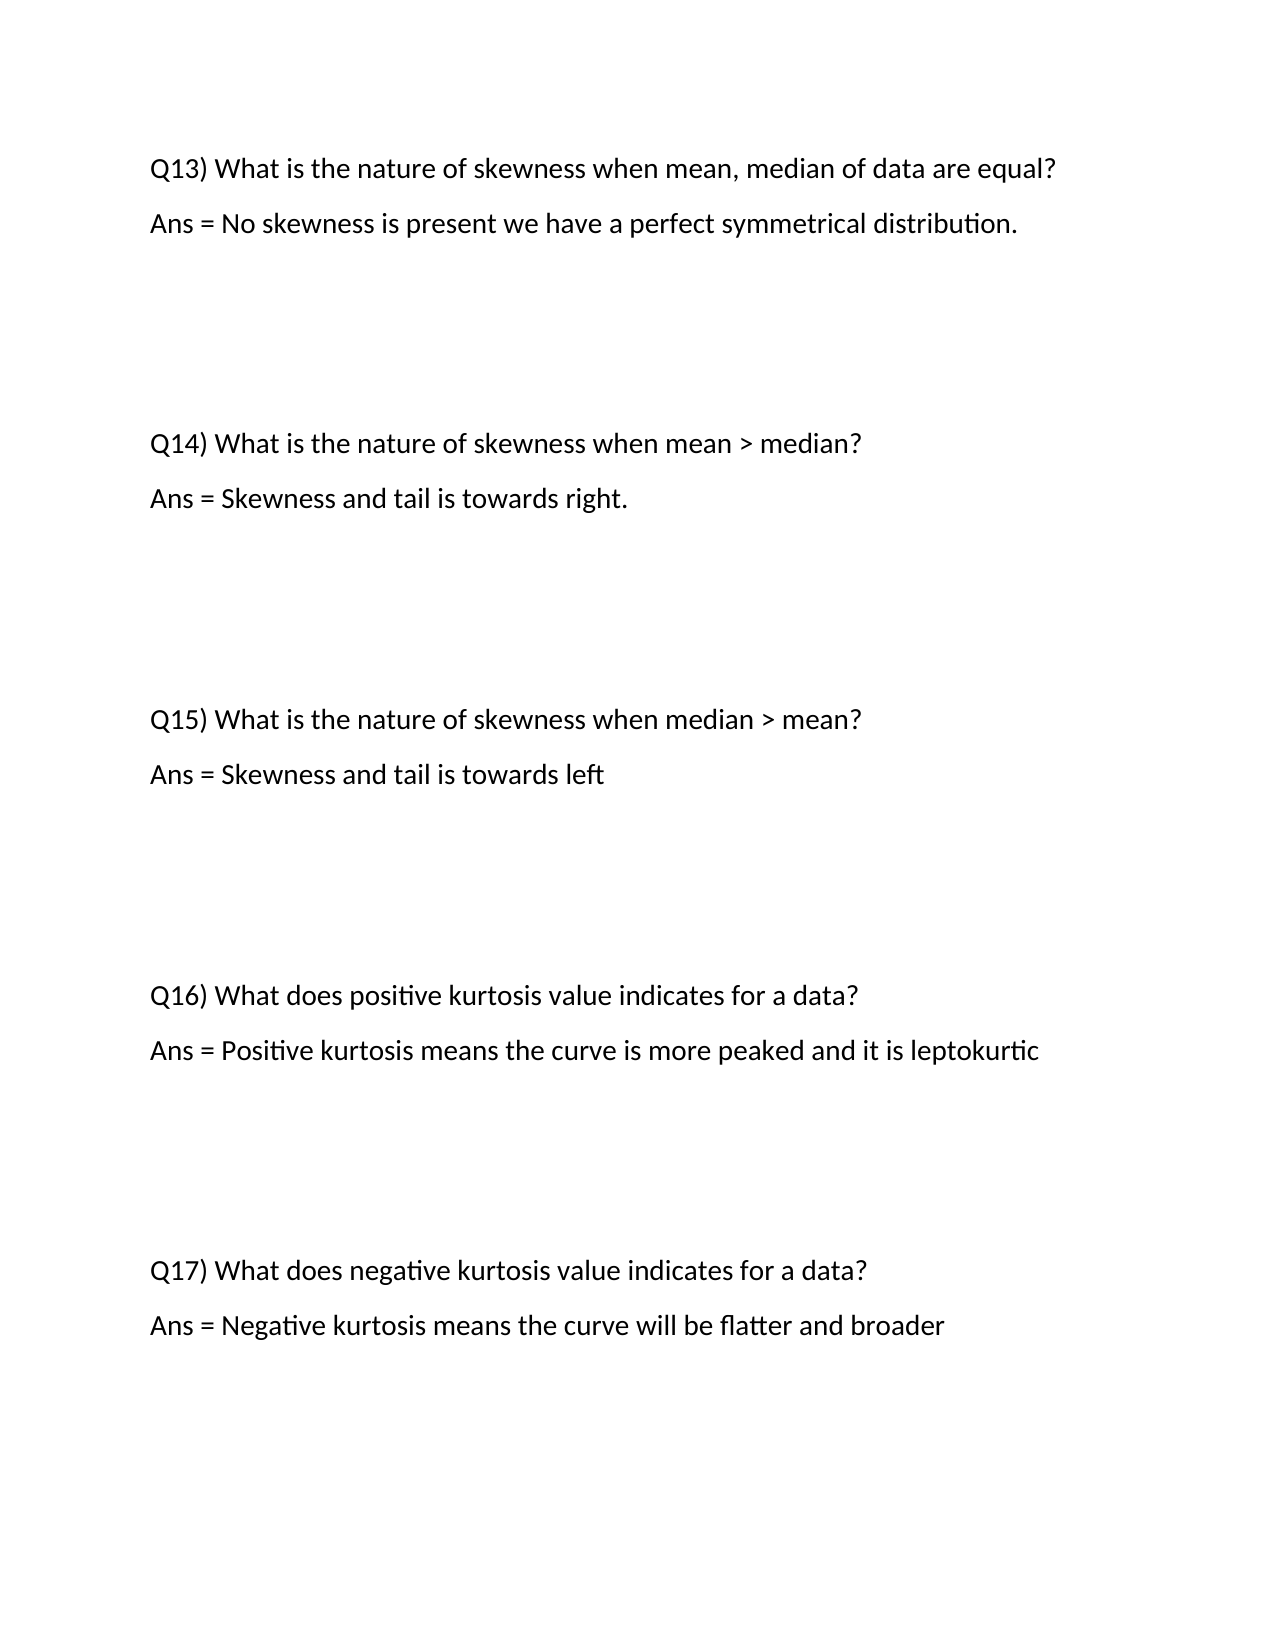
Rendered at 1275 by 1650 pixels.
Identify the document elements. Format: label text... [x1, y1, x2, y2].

text Q16) What does positive kurtosis value indicates for a data? [150, 977, 1125, 1012]
text Ans = Negative kurtosis means the curve will be flatter and broader [150, 1307, 1125, 1343]
text Q17) What does negative kurtosis value indicates for a data? [150, 1252, 1125, 1288]
text Ans = Skewness and tail is towards right. [150, 481, 1125, 516]
text Q13) What is the nature of skewness when mean, median of data are equal? [150, 150, 1125, 186]
text Ans = Positive kurtosis means the curve is more peaked and it is leptokurtic [150, 1032, 1125, 1067]
text Q15) What is the nature of skewness when median > mean? [150, 701, 1125, 737]
text Ans = Skewness and tail is towards left [150, 756, 1125, 792]
text Ans = No skewness is present we have a perfect symmetrical distribution. [150, 205, 1125, 241]
text Q14) What is the nature of skewness when mean > median? [150, 426, 1125, 461]
